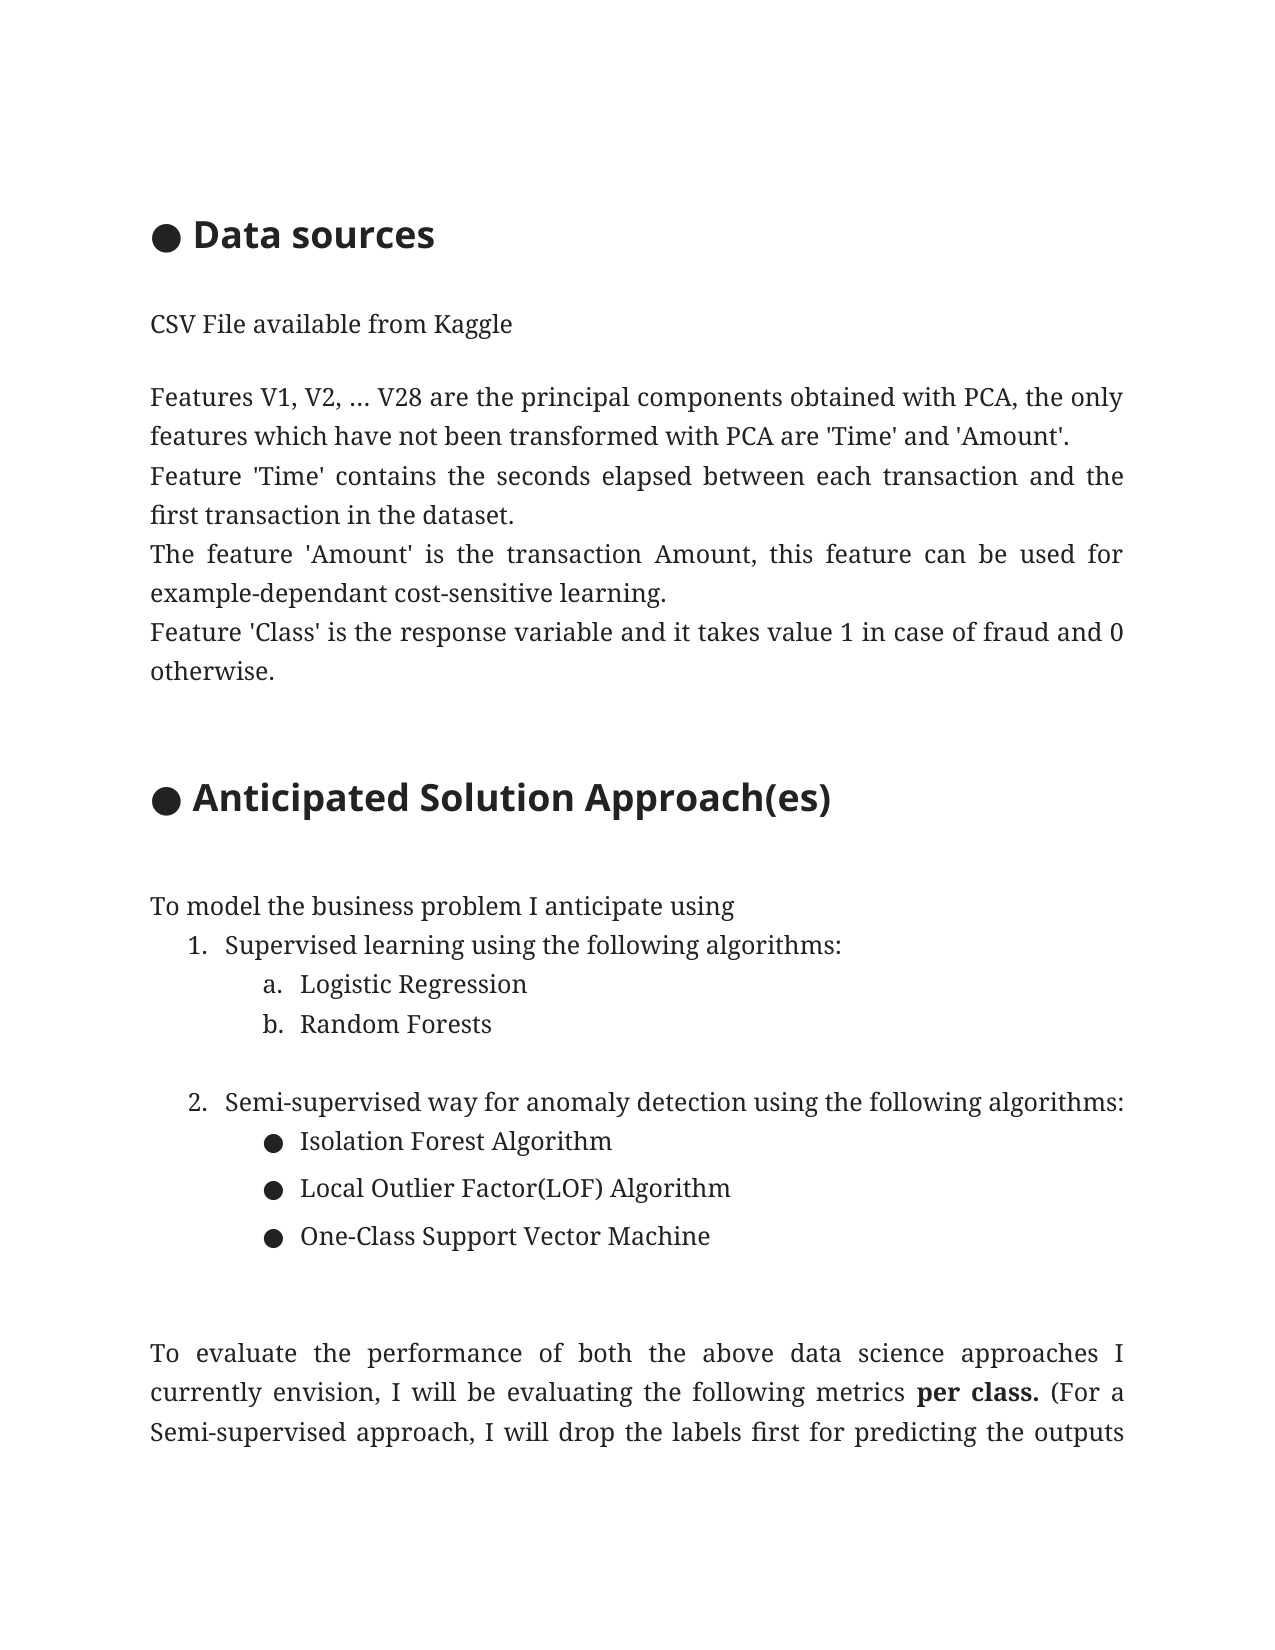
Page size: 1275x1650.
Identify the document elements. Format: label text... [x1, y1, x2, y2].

list Semi-supervised way for anomaly detection using the following algorithms: [187, 1084, 1125, 1119]
text Feature 'Class' is the response variable and it takes value 1 in case of fraud and 0 otherwise. [150, 615, 1125, 688]
list Random Forests [262, 1006, 1125, 1040]
text Feature 'Time' contains the seconds elapsed between each transaction and the first transaction in the dataset. [150, 458, 1125, 531]
list One-Class Support Vector Machine [262, 1218, 1125, 1252]
text CSV File available from Kaggle [150, 306, 1125, 341]
subtitle Isolation Forest Algorithm [262, 1124, 1125, 1158]
text To model the business problem I anticipate using [150, 889, 1125, 923]
text ● Anticipated Solution Approach(es) [150, 771, 1125, 822]
list Logistic Regression [262, 967, 1125, 1001]
subtitle Local Outlier Factor(LOF) Algorithm [262, 1171, 1125, 1205]
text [150, 1336, 1125, 1448]
text Features V1, V2, … V28 are the principal components obtained with PCA, the only features which have not been transformed with PCA are 'Time' and 'Amount'. [150, 380, 1125, 453]
text ● Data sources [150, 209, 1125, 260]
list Supervised learning using the following algorithms: [187, 928, 1125, 962]
text The feature 'Amount' is the transaction Amount, this feature can be used for example-dependant cost-sensitive learning. [150, 536, 1125, 610]
